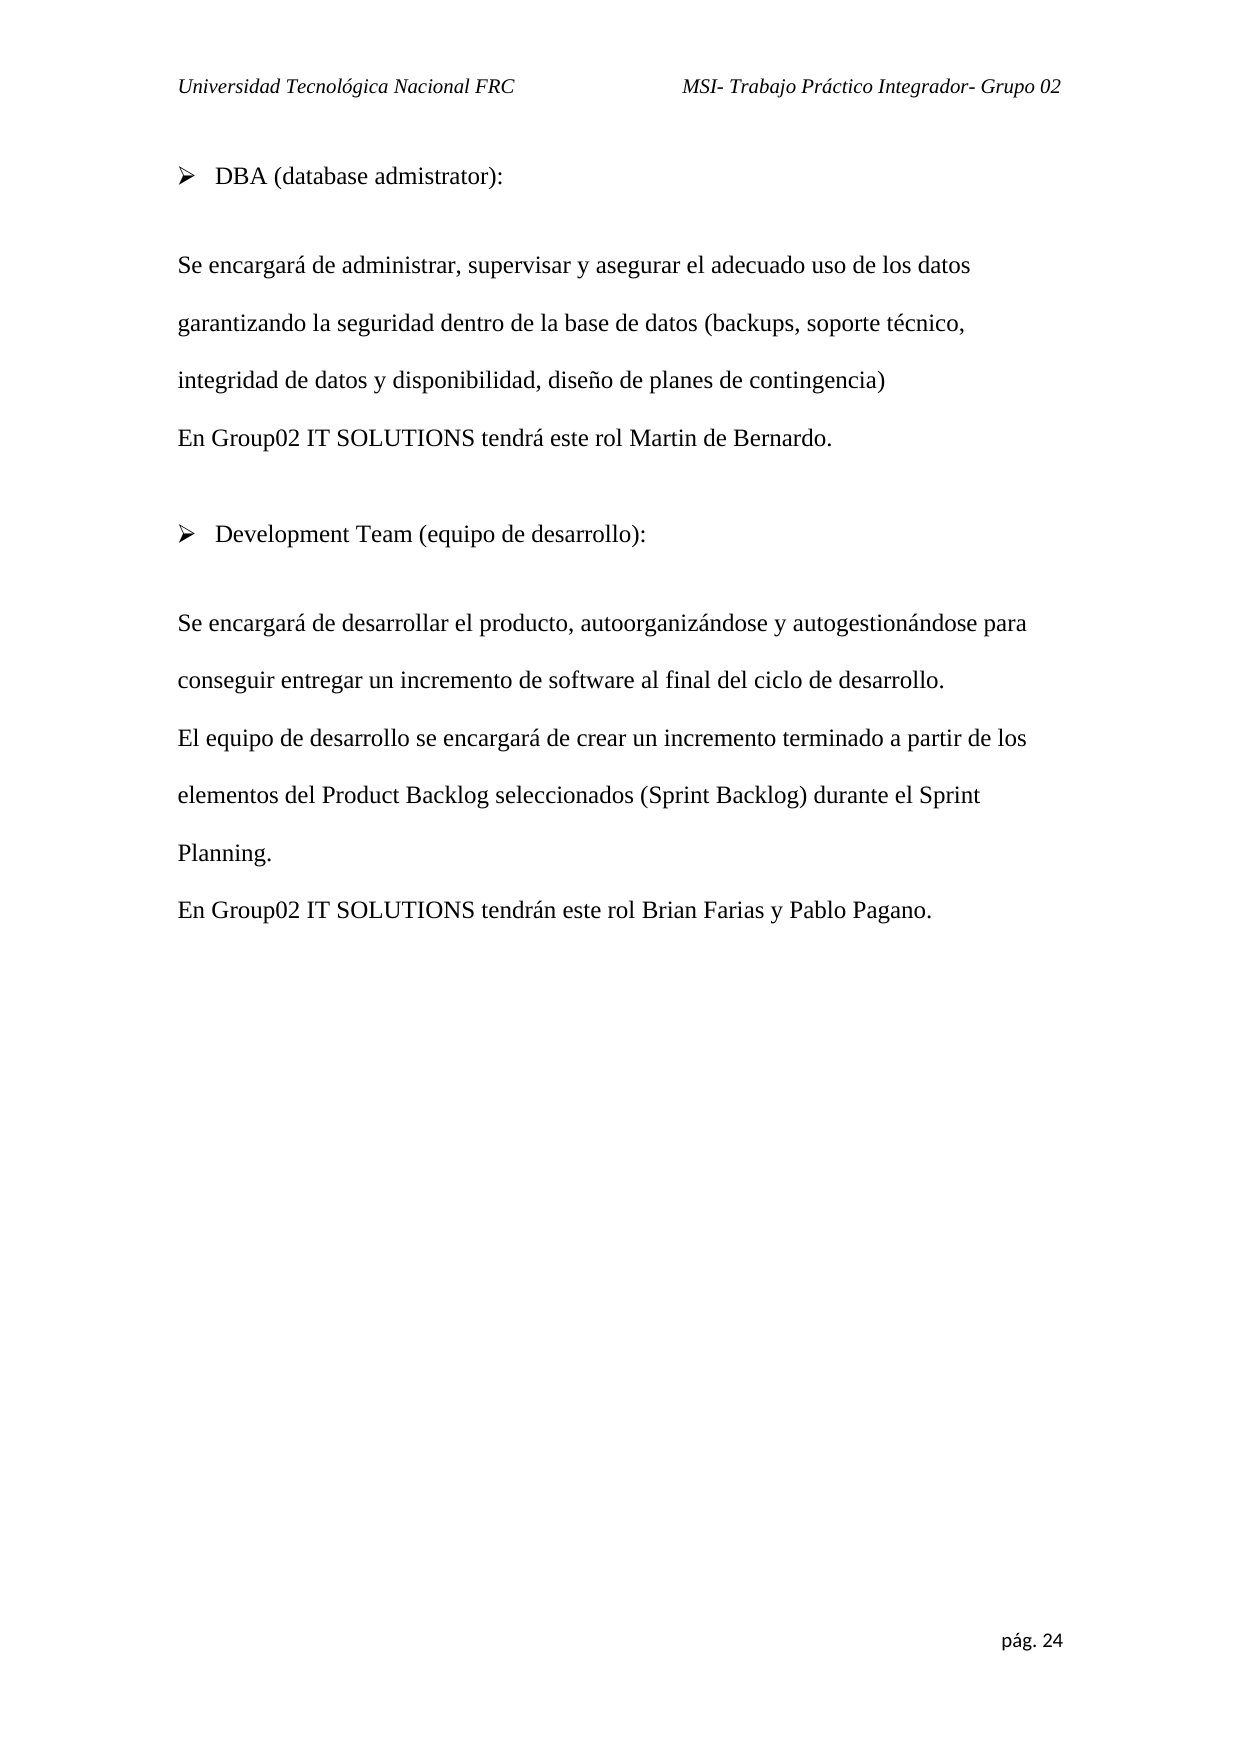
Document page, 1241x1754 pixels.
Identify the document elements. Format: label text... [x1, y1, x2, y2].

text En Group02 IT SOLUTIONS tendrá este rol Martin de Bernardo. [177, 423, 1063, 451]
text Se encargará de administrar, supervisar y asegurar el adecuado uso de los datos garantizando la seguridad dentro de la base de datos (backups, soporte técnico, integridad de datos y disponibilidad, diseño de planes de contingencia) [177, 250, 1063, 394]
list DBA (database admistrator): [177, 148, 1063, 199]
text En Group02 IT SOLUTIONS tendrán este rol Brian Farias y Pablo Pagano. [177, 895, 1063, 924]
text El equipo de desarrollo se encargará de crear un incremento terminado a partir de los elementos del Product Backlog seleccionados (Sprint Backlog) durante el Sprint Planning. [177, 723, 1063, 866]
text Se encargará de desarrollar el producto, autoorganizándose y autogestionándose para conseguir entregar un incremento de software al final del ciclo de desarrollo. [177, 608, 1063, 694]
list Development Team (equipo de desarrollo): [177, 505, 1063, 556]
